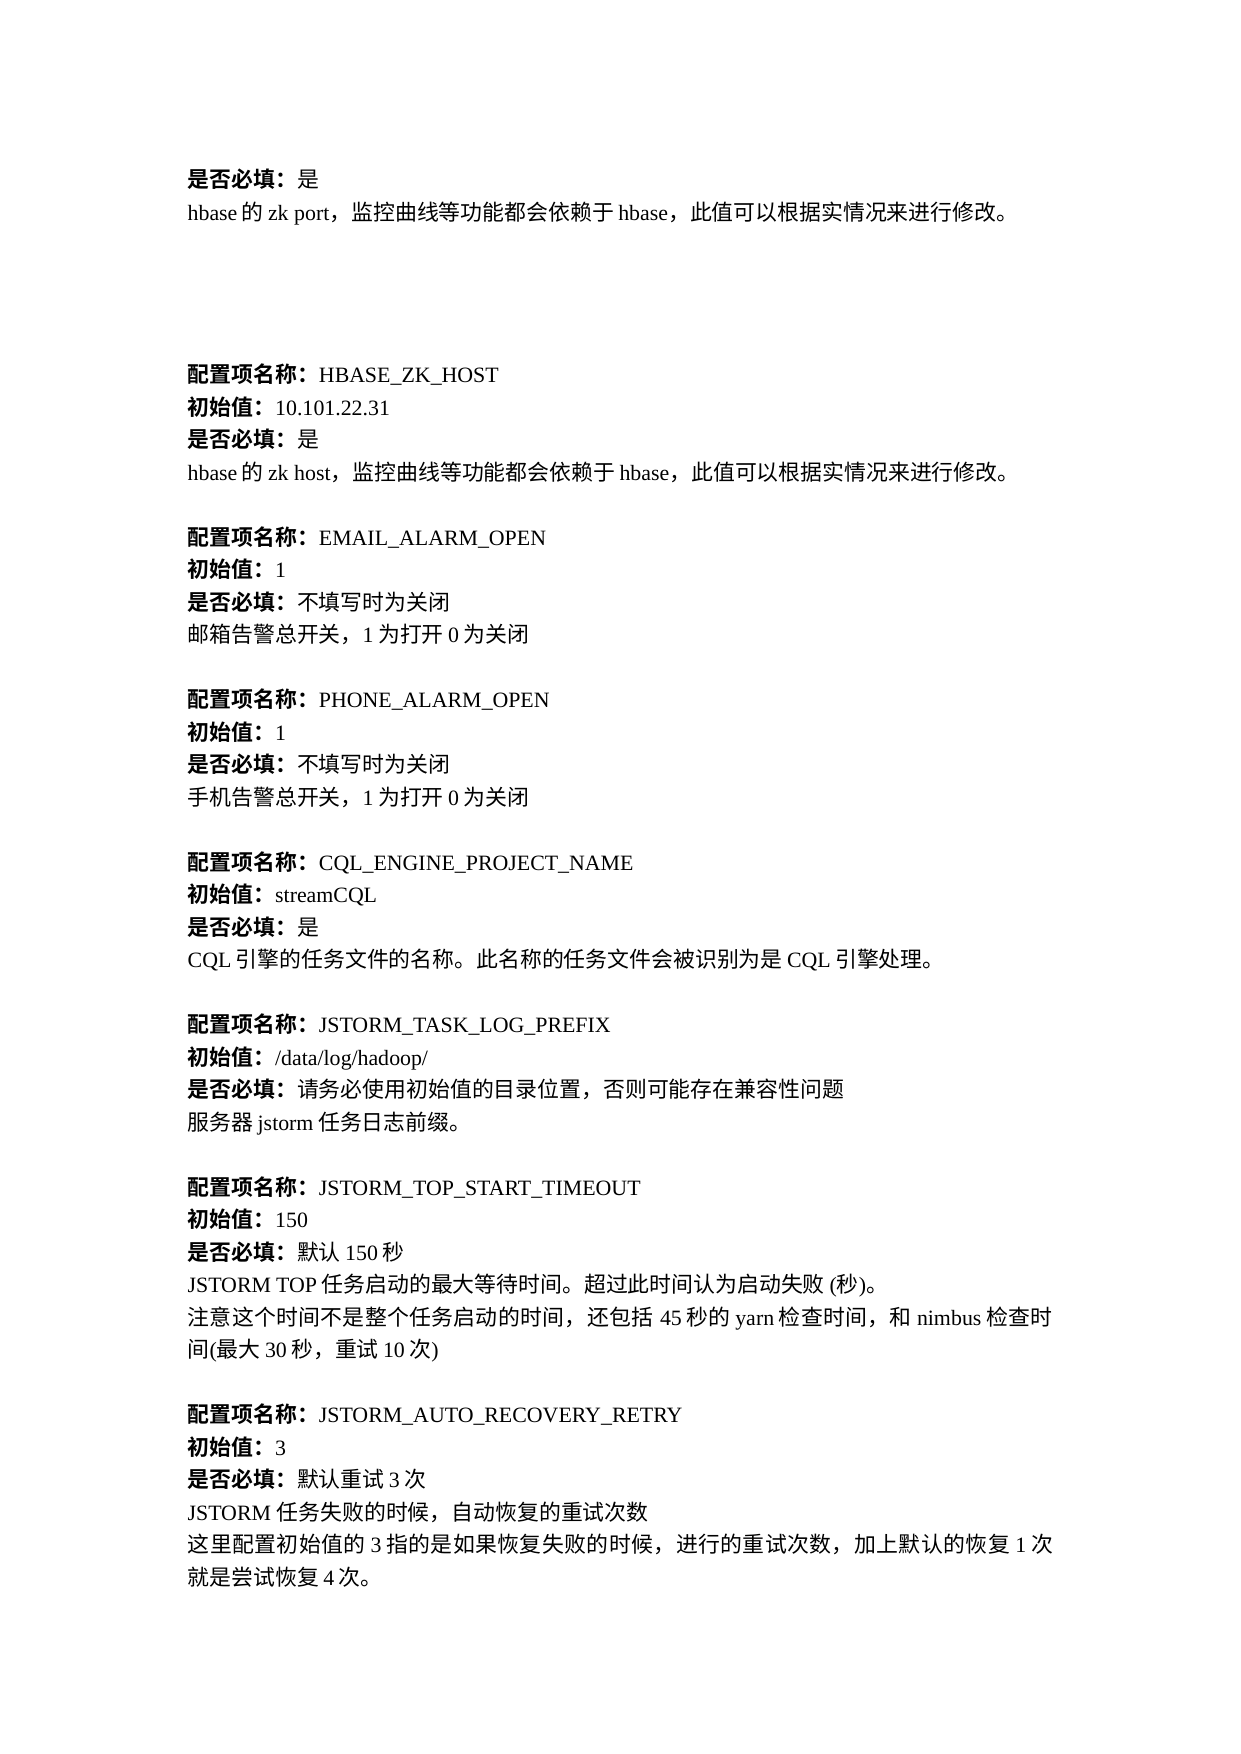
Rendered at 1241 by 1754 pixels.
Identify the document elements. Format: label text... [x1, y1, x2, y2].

text 服务器jstorm任务日志前缀。 [187, 1104, 1053, 1137]
text 是否必填：是 [187, 909, 1053, 942]
text hbase的zk port，监控曲线等功能都会依赖于hbase，此值可以根据实情况来进行修改。 [187, 194, 1053, 227]
text 初始值：1 [187, 552, 1053, 584]
text 配置项名称：HBASE_ZK_HOST [187, 357, 1053, 389]
text 初始值：3 [187, 1429, 1053, 1462]
text 是否必填：默认150秒 [187, 1234, 1053, 1267]
text 配置项名称：PHONE_ALARM_OPEN [187, 682, 1053, 714]
text 配置项名称：EMAIL_ALARM_OPEN [187, 519, 1053, 552]
text 是否必填：是 [187, 422, 1053, 454]
text 是否必填：不填写时为关闭 [187, 584, 1053, 617]
text 初始值：1 [187, 714, 1053, 747]
text 邮箱告警总开关，1为打开0为关闭 [187, 617, 1053, 649]
text JSTORM 任务失败的时候，自动恢复的重试次数 [187, 1494, 1053, 1527]
text JSTORM TOP任务启动的最大等待时间。超过此时间认为启动失败 (秒)。 [187, 1267, 1053, 1299]
text 是否必填：不填写时为关闭 [187, 747, 1053, 779]
text 这里配置初始值的3指的是如果恢复失败的时候，进行的重试次数，加上默认的恢复1次就是尝试恢复4次。 [187, 1527, 1053, 1592]
text 配置项名称：JSTORM_TOP_START_TIMEOUT [187, 1169, 1053, 1202]
text 注意这个时间不是整个任务启动的时间，还包括45秒的yarn检查时间，和nimbus检查时间(最大30秒，重试10次) [187, 1299, 1053, 1364]
text hbase的zk host，监控曲线等功能都会依赖于hbase，此值可以根据实情况来进行修改。 [187, 454, 1053, 487]
text 初始值：streamCQL [187, 877, 1053, 909]
text 初始值：150 [187, 1202, 1053, 1234]
text 初始值：/data/log/hadoop/ [187, 1039, 1053, 1072]
text CQL引擎的任务文件的名称。此名称的任务文件会被识别为是CQL引擎处理。 [187, 942, 1053, 974]
text 是否必填：是 [187, 162, 1053, 194]
text 配置项名称：CQL_ENGINE_PROJECT_NAME [187, 844, 1053, 877]
text 手机告警总开关，1为打开0为关闭 [187, 779, 1053, 812]
text 是否必填：请务必使用初始值的目录位置，否则可能存在兼容性问题 [187, 1072, 1053, 1104]
text 配置项名称：JSTORM_AUTO_RECOVERY_RETRY [187, 1397, 1053, 1429]
text 初始值：10.101.22.31 [187, 389, 1053, 422]
text 是否必填：默认重试3次 [187, 1462, 1053, 1494]
text 配置项名称：JSTORM_TASK_LOG_PREFIX [187, 1007, 1053, 1039]
